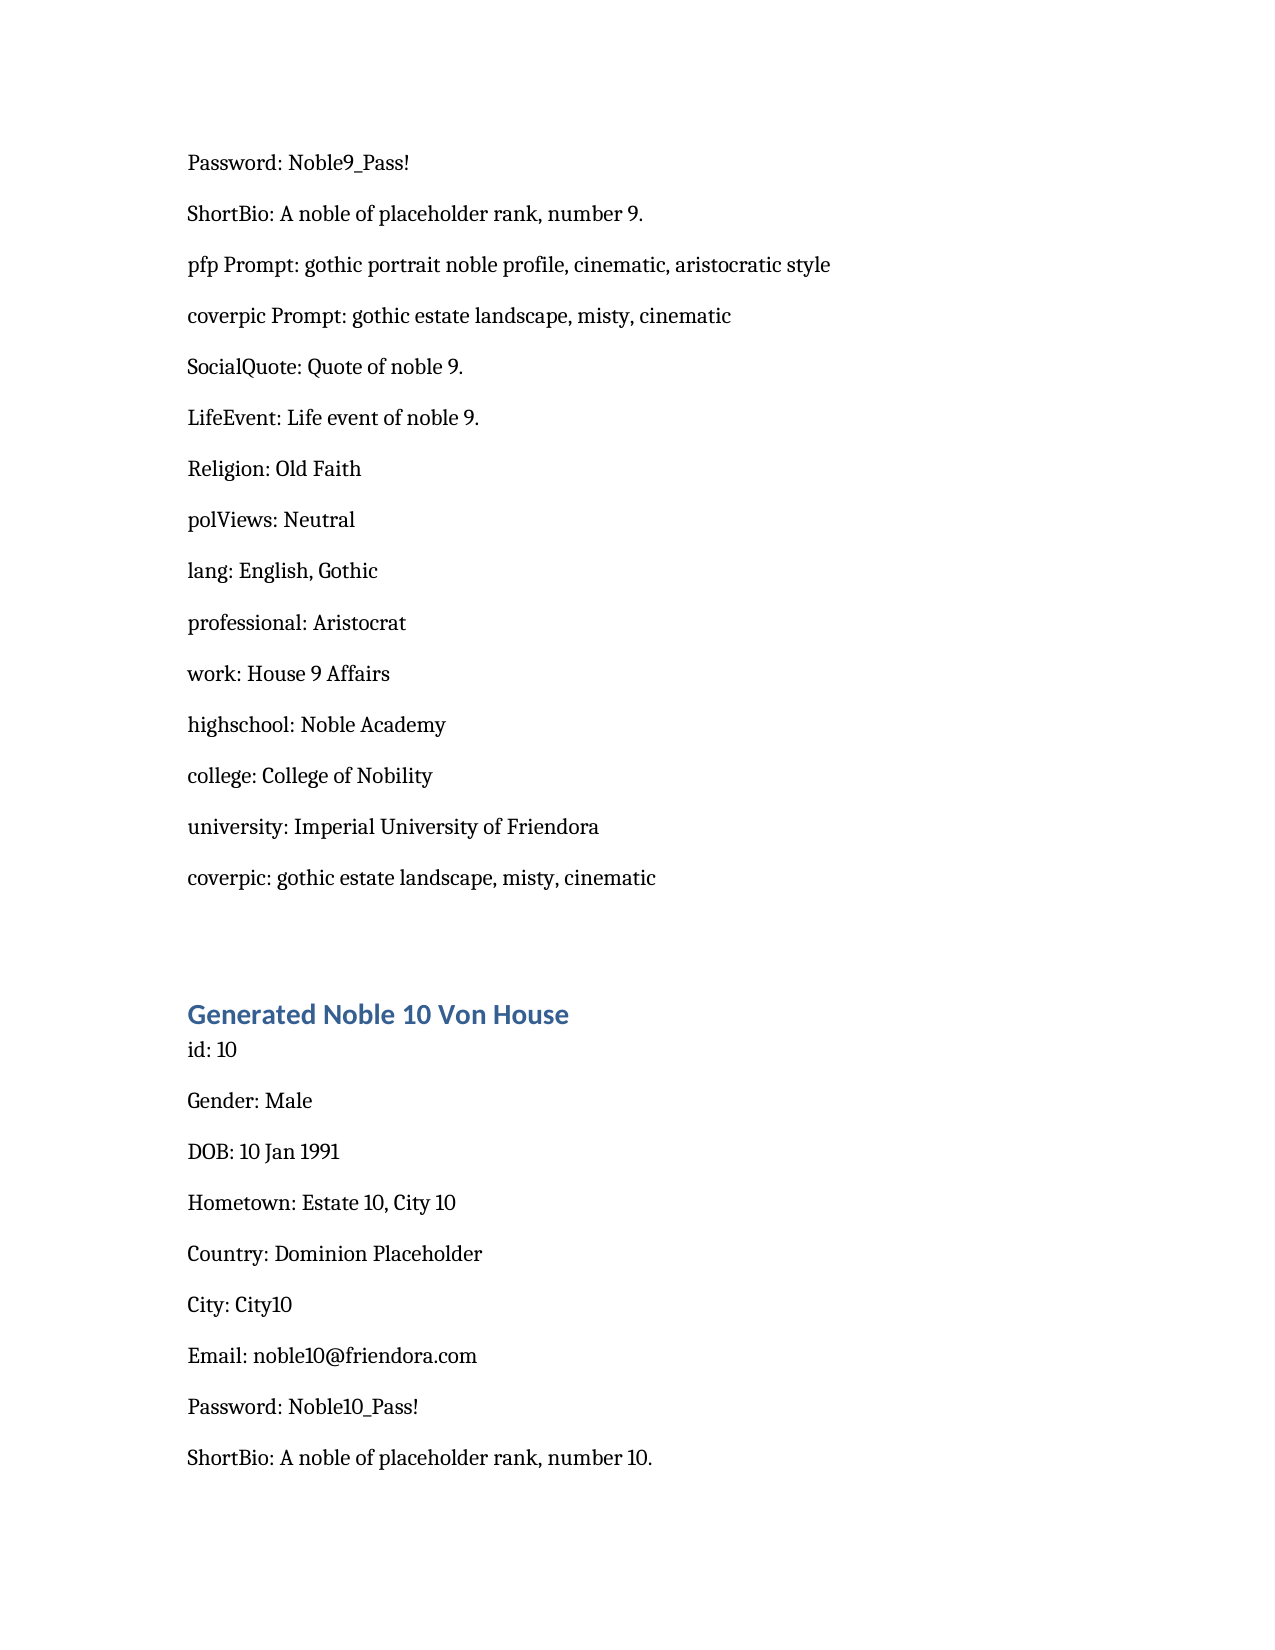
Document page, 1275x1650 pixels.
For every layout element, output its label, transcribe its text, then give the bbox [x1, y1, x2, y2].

subtitle Generated Noble 10 Von House [187, 996, 1087, 1031]
text LifeEvent: Life event of noble 9. [187, 405, 1087, 432]
text Email: noble10@friendora.com [187, 1343, 1087, 1369]
text ShortBio: A noble of placeholder rank, number 10. [187, 1445, 1087, 1471]
text professional: Aristocrat [187, 609, 1087, 636]
text coverpic Prompt: gothic estate landscape, misty, cinematic [187, 303, 1087, 329]
text DOB: 10 Jan 1991 [187, 1139, 1087, 1165]
text Gender: Male [187, 1088, 1087, 1114]
text Hometown: Estate 10, City 10 [187, 1190, 1087, 1216]
text university: Imperial University of Friendora [187, 813, 1087, 840]
text polViews: Neutral [187, 507, 1087, 534]
text coverpic: gothic estate landscape, misty, cinematic [187, 864, 1087, 891]
text Country: Dominion Placeholder [187, 1241, 1087, 1267]
text work: House 9 Affairs [187, 660, 1087, 687]
text lang: English, Gothic [187, 558, 1087, 585]
text pfp Prompt: gothic portrait noble profile, cinematic, aristocratic style [187, 252, 1087, 278]
text id: 10 [187, 1037, 1087, 1063]
text SocialQuote: Quote of noble 9. [187, 354, 1087, 381]
text Password: Noble9_Pass! [187, 150, 1087, 176]
text Religion: Old Faith [187, 456, 1087, 483]
text ShortBio: A noble of placeholder rank, number 9. [187, 201, 1087, 227]
text college: College of Nobility [187, 762, 1087, 789]
text City: City10 [187, 1292, 1087, 1318]
text Password: Noble10_Pass! [187, 1394, 1087, 1420]
text highschool: Noble Academy [187, 711, 1087, 738]
